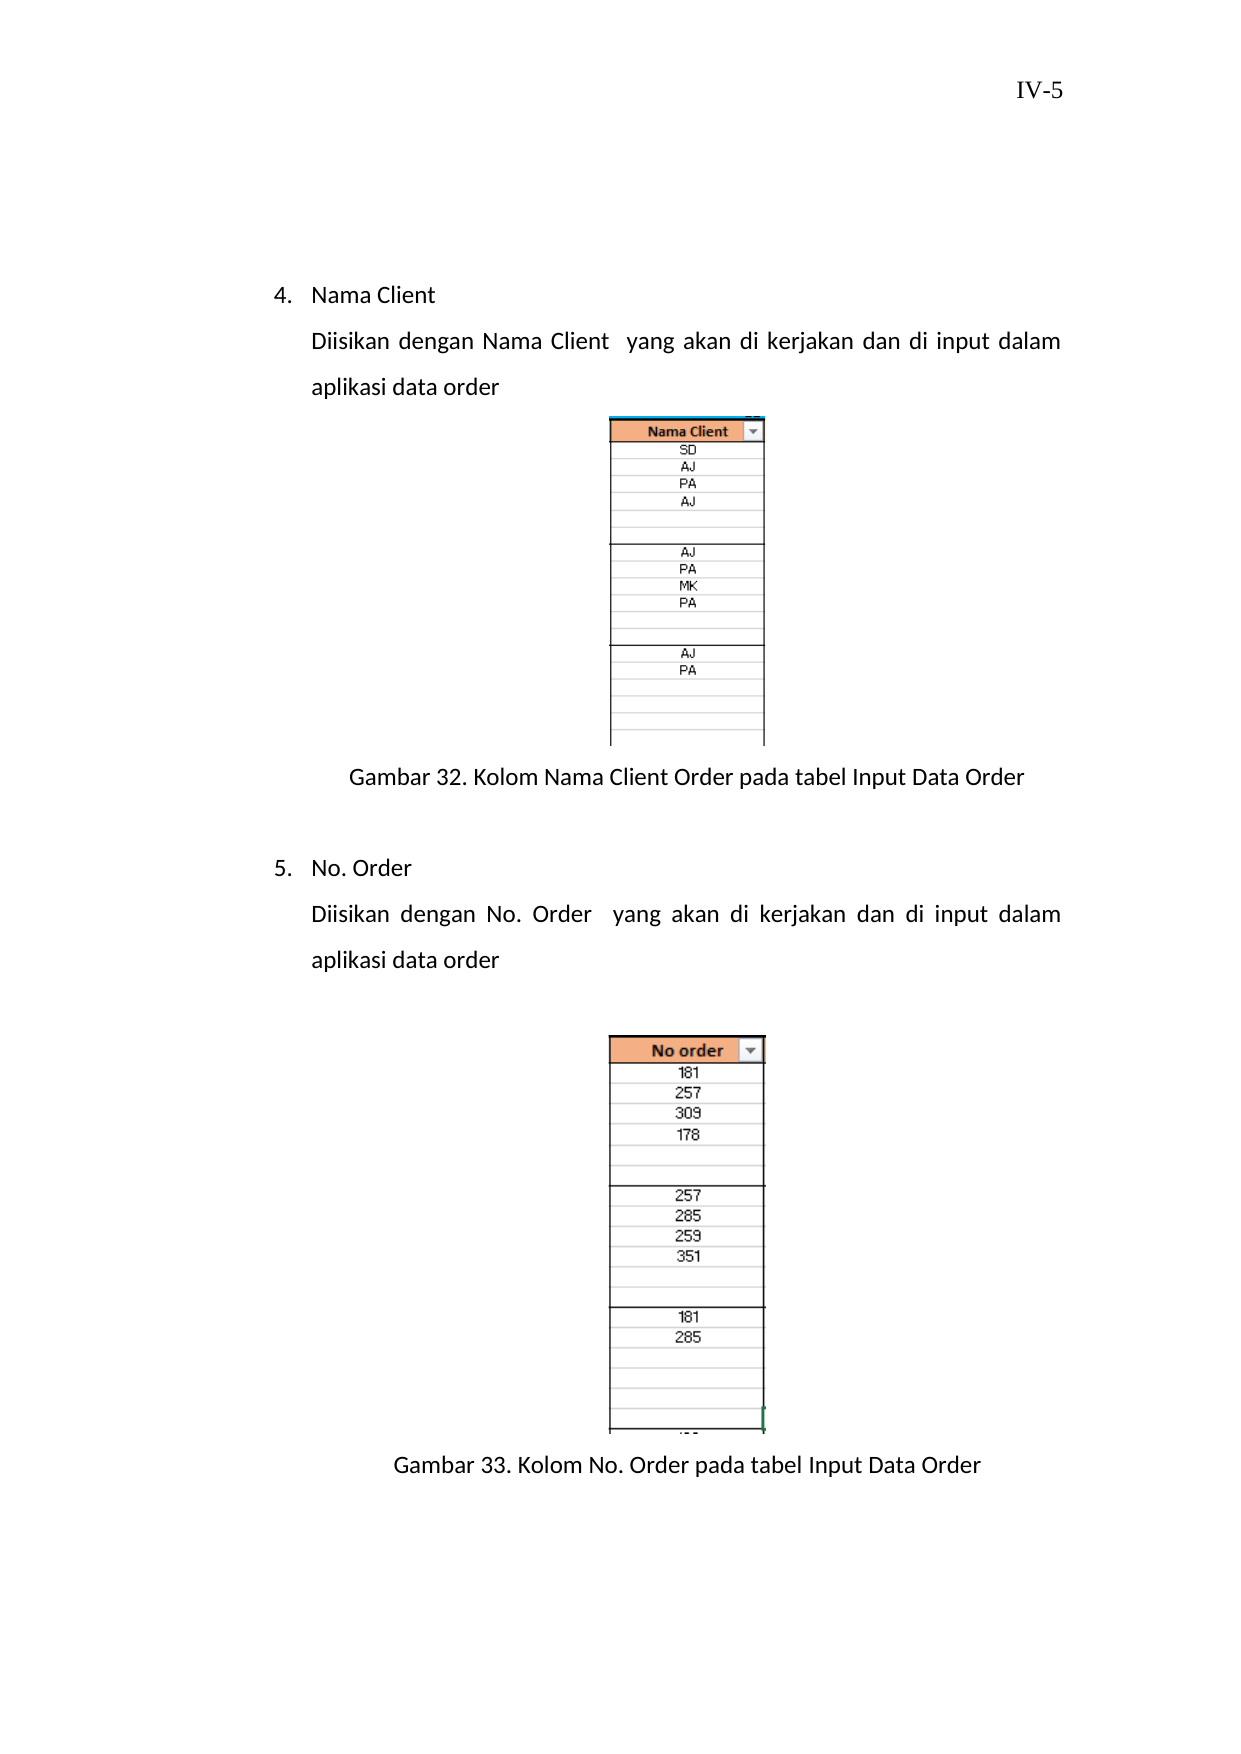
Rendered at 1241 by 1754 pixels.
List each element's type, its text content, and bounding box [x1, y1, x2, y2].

list No. Order [274, 852, 1063, 883]
list Nama Client [274, 279, 1063, 310]
list Diisikan dengan Nama Client yang akan di kerjakan dan di input dalam aplikasi data order [311, 325, 1063, 401]
list Gambar 33. Kolom No. Order pada tabel Input Data Order [311, 1449, 1063, 1479]
picture [609, 420, 766, 746]
list Gambar 32. Kolom Nama Client Order pada tabel Input Data Order [311, 761, 1063, 791]
picture [608, 1035, 766, 1434]
list Diisikan dengan No. Order yang akan di kerjakan dan di input dalam aplikasi data order [311, 898, 1063, 974]
